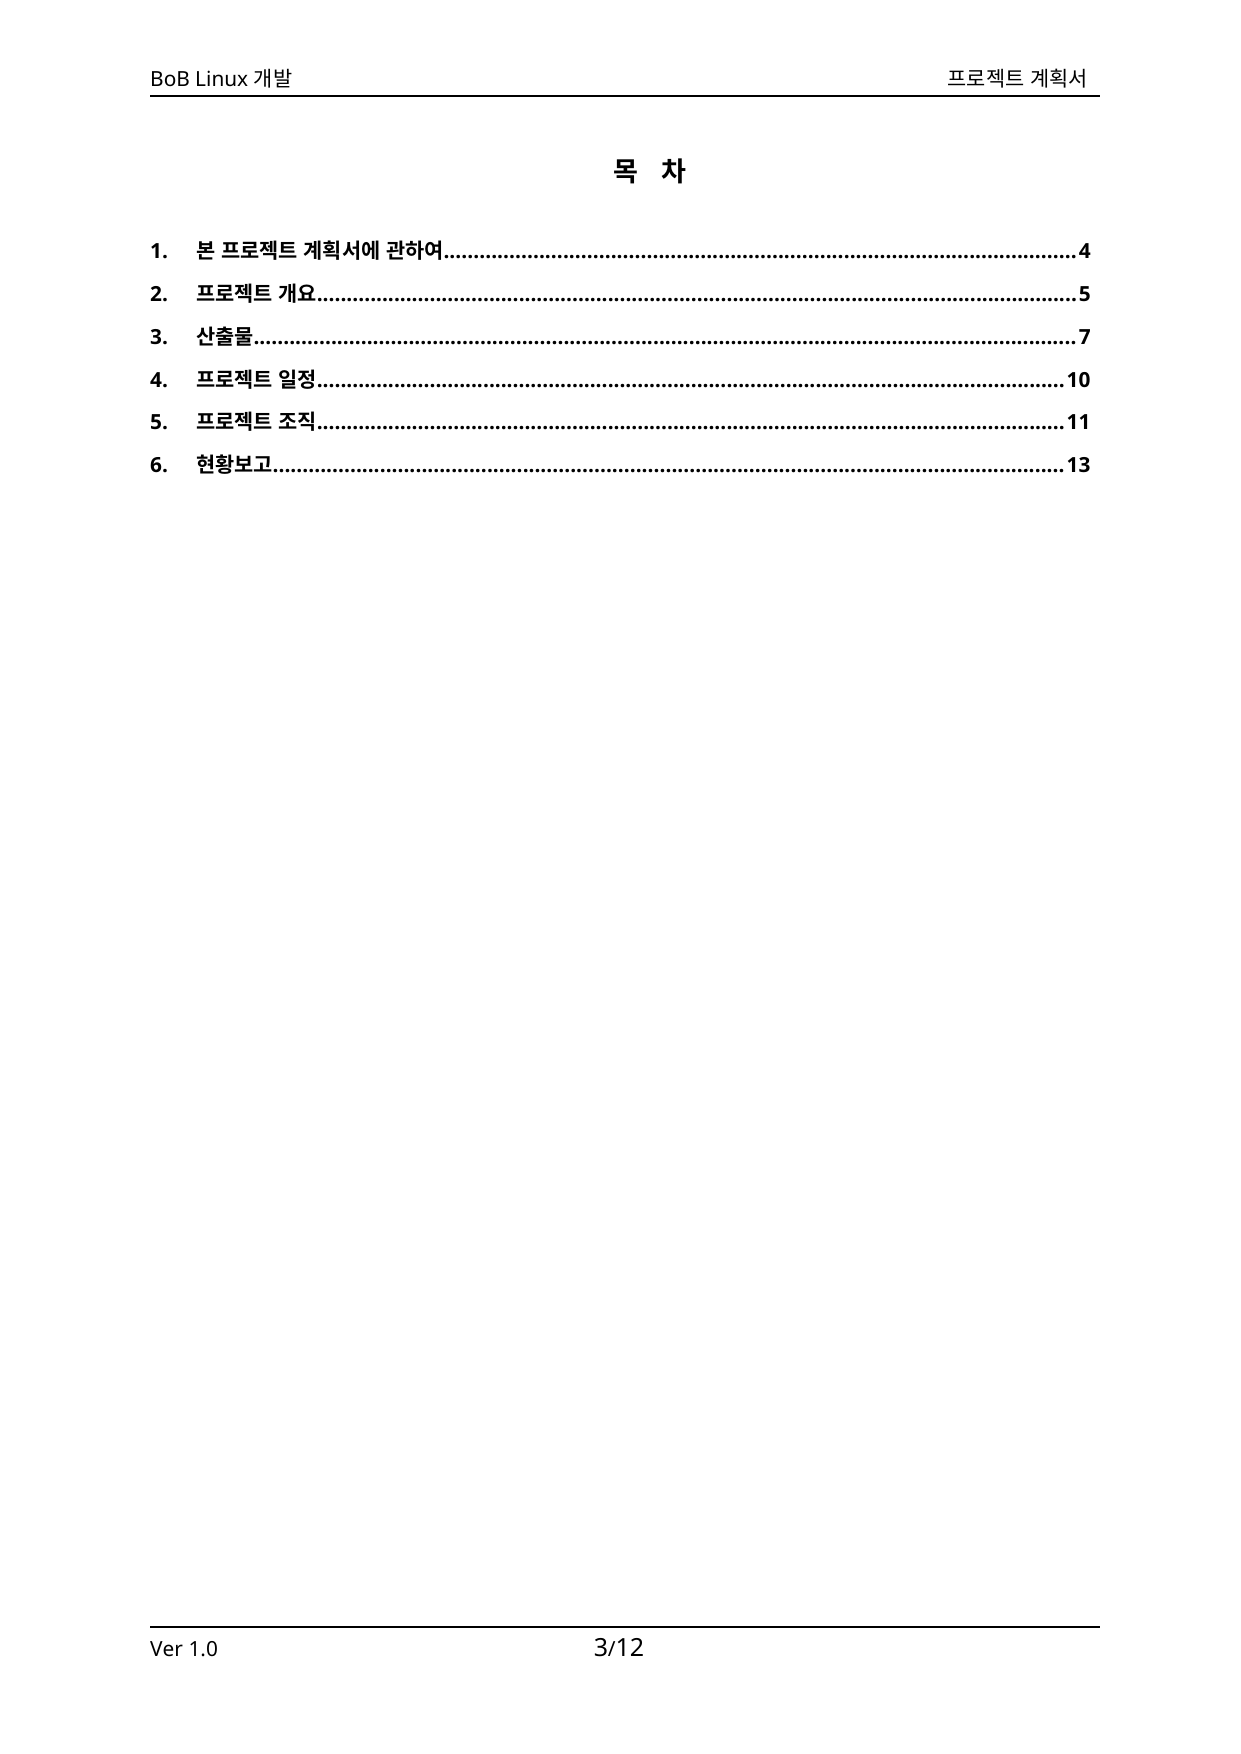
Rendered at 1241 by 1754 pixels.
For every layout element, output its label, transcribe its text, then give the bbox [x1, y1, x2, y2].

text 3. 산출물 7 [150, 320, 1100, 350]
text 4. 프로젝트 일정 10 [150, 363, 1100, 393]
text 2. 프로젝트 개요 5 [150, 277, 1100, 307]
text 6. 현황보고 13 [150, 448, 1100, 479]
list 목 차 [200, 150, 1100, 189]
text 1. 본 프로젝트 계획서에 관하여 4 [150, 234, 1100, 265]
text 5. 프로젝트 조직 11 [150, 406, 1100, 436]
